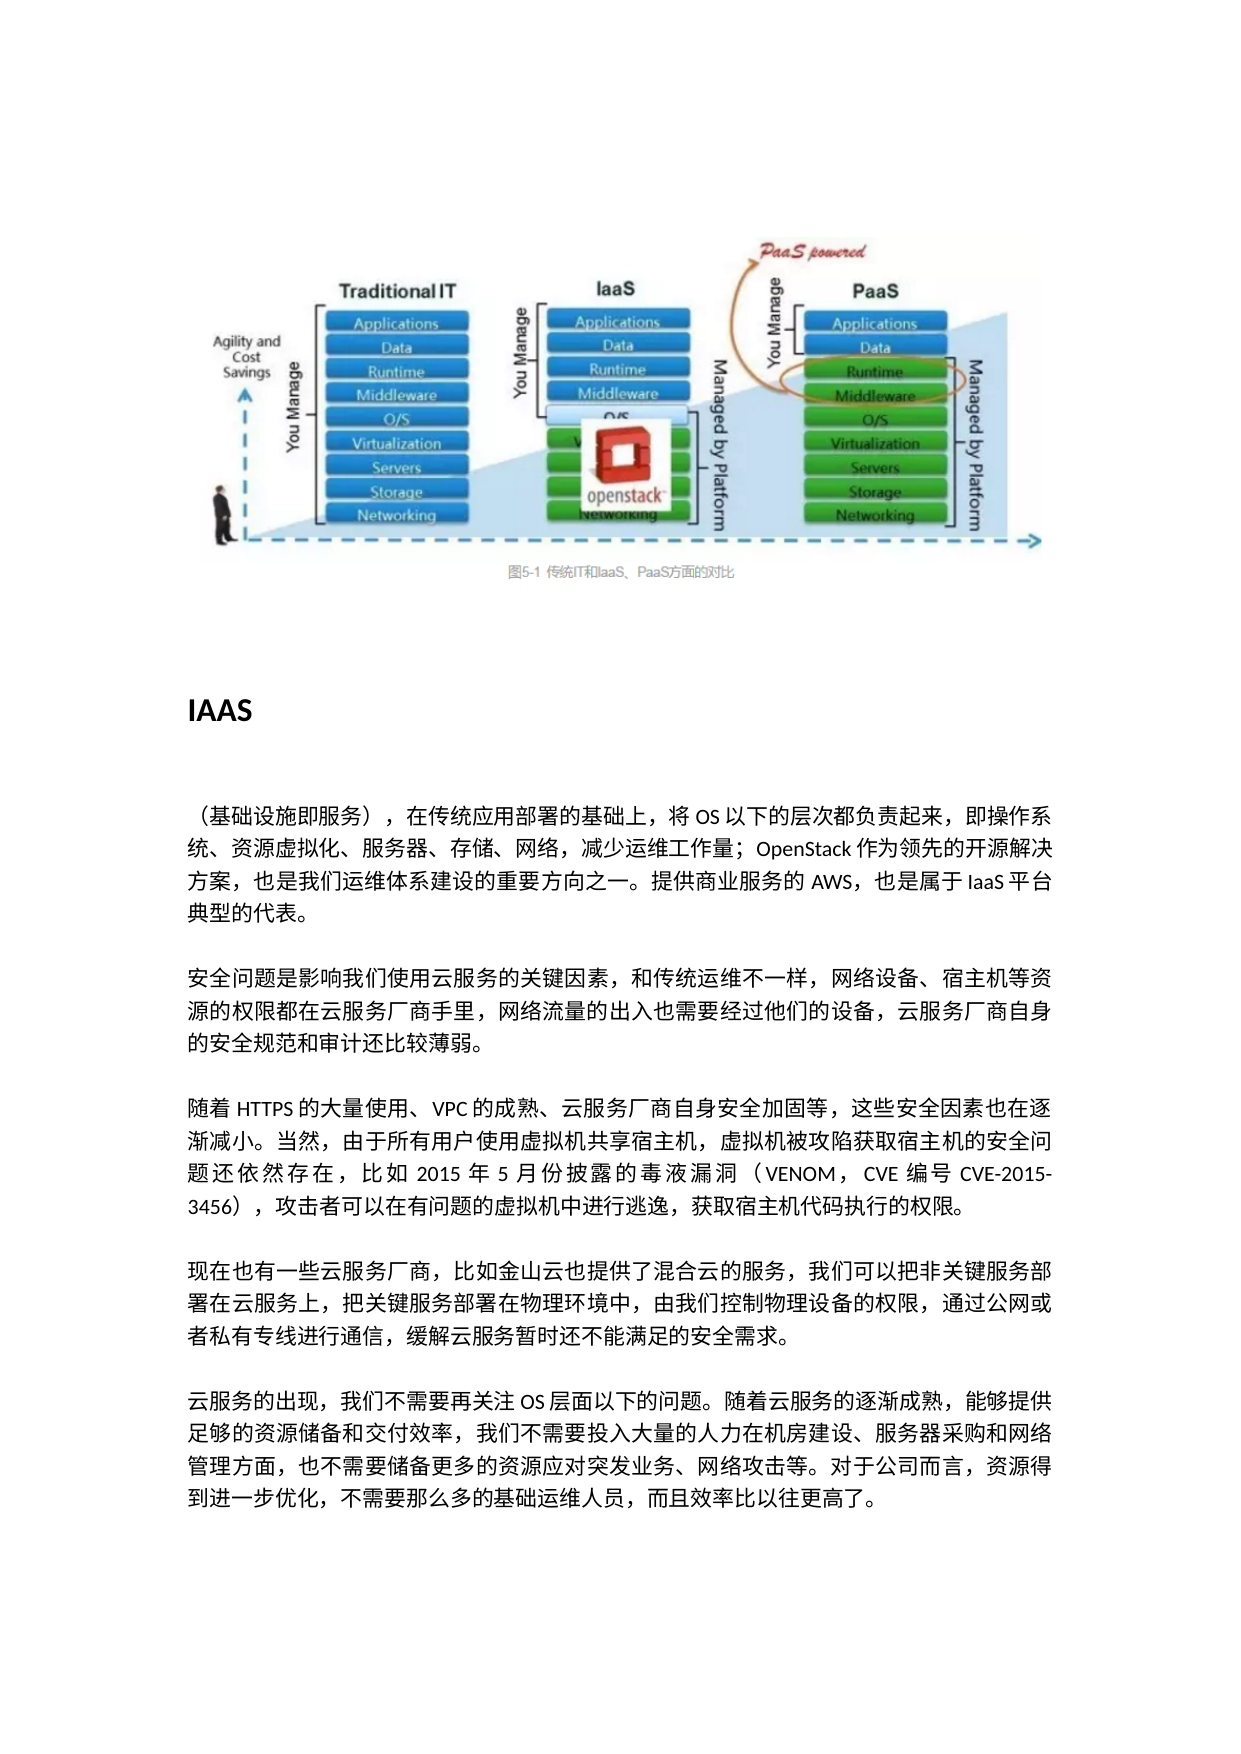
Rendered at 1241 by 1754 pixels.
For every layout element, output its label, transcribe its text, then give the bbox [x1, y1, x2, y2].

text 云服务的出现，我们不需要再关注OS层面以下的问题。随着云服务的逐渐成熟，能够提供足够的资源储备和交付效率，我们不需要投入大量的人力在机房建设、服务器采购和网络管理方面，也不需要储备更多的资源应对突发业务、网络攻击等。对于公司而言，资源得到进一步优化，不需要那么多的基础运维人员，而且效率比以往更高了。 [187, 1383, 1053, 1513]
picture [187, 194, 1053, 598]
text 安全问题是影响我们使用云服务的关键因素，和传统运维不一样，网络设备、宿主机等资源的权限都在云服务厂商手里，网络流量的出入也需要经过他们的设备，云服务厂商自身的安全规范和审计还比较薄弱。 [187, 961, 1053, 1058]
subtitle IAAS [187, 677, 1053, 742]
text 随着HTTPS的大量使用、VPC的成熟、云服务厂商自身安全加固等，这些安全因素也在逐渐减小。当然，由于所有用户使用虚拟机共享宿主机，虚拟机被攻陷获取宿主机的安全问题还依然存在，比如2015年5月份披露的毒液漏洞（VENOM，CVE编号CVE-2015-3456），攻击者可以在有问题的虚拟机中进行逃逸，获取宿主机代码执行的权限。 [187, 1091, 1053, 1221]
text （基础设施即服务），在传统应用部署的基础上，将OS以下的层次都负责起来，即操作系统、资源虚拟化、服务器、存储、网络，减少运维工作量；OpenStack作为领先的开源解决方案，也是我们运维体系建设的重要方向之一。提供商业服务的AWS，也是属于IaaS平台典型的代表。 [187, 798, 1053, 928]
text 现在也有一些云服务厂商，比如金山云也提供了混合云的服务，我们可以把非关键服务部署在云服务上，把关键服务部署在物理环境中，由我们控制物理设备的权限，通过公网或者私有专线进行通信，缓解云服务暂时还不能满足的安全需求。 [187, 1253, 1053, 1351]
